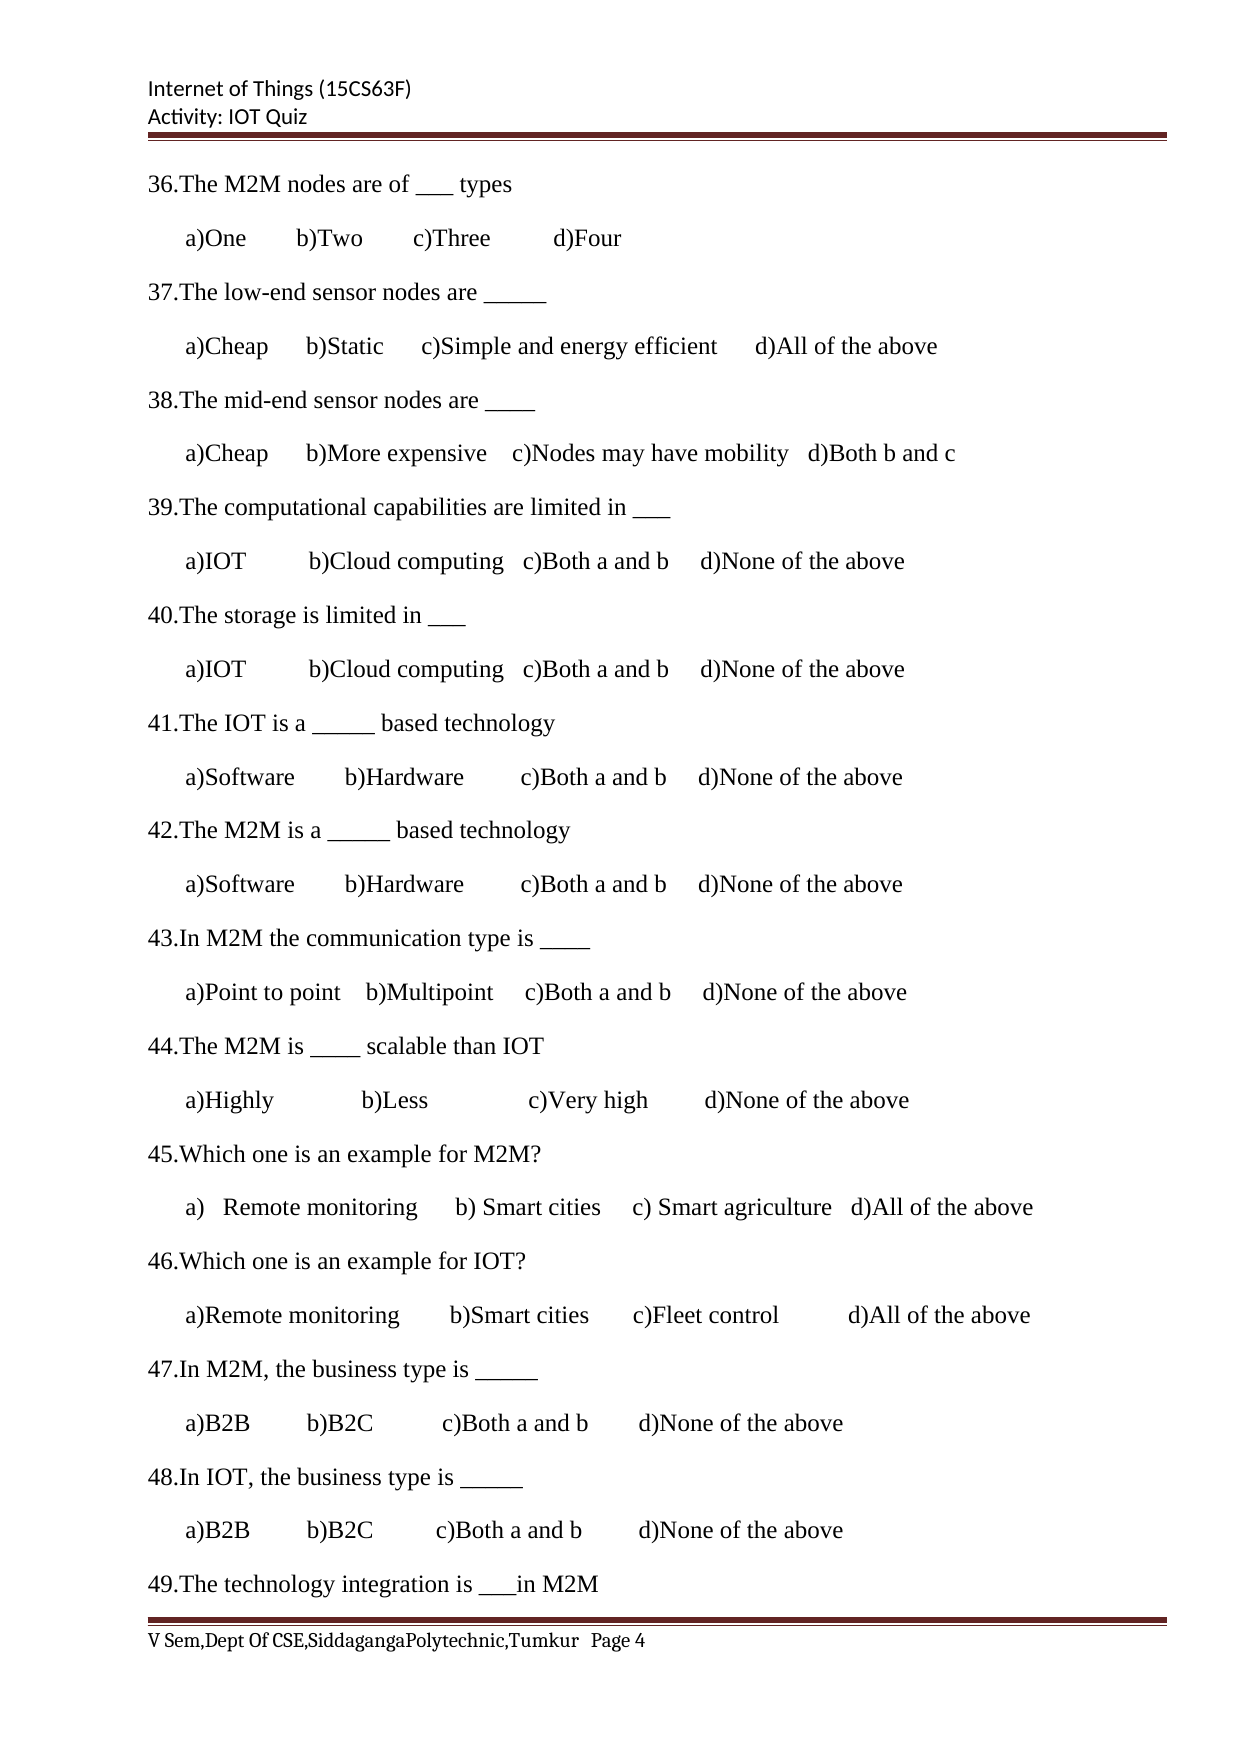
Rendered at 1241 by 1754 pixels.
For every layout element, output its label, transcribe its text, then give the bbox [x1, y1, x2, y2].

text 41.The IOT is a _____ based technology [148, 708, 1167, 737]
text 47.In M2M, the business type is _____ [148, 1354, 1167, 1383]
text a)B2B b)B2C c)Both a and b d)None of the above [185, 1408, 1167, 1437]
text a)B2B b)B2C c)Both a and b d)None of the above [185, 1516, 1167, 1544]
text 48.In IOT, the business type is _____ [148, 1462, 1167, 1491]
text a)Software b)Hardware c)Both a and b d)None of the above [185, 869, 1167, 898]
text 37.The low-end sensor nodes are _____ [148, 277, 1167, 306]
text a)IOT b)Cloud computing c)Both a and b d)None of the above [185, 654, 1167, 683]
text 39.The computational capabilities are limited in ___ [148, 492, 1167, 521]
text 45.Which one is an example for M2M? [148, 1139, 1167, 1167]
text 42.The M2M is a _____ based technology [148, 816, 1167, 844]
text a)Cheap b)Static c)Simple and energy efficient d)All of the above [185, 331, 1167, 359]
text 38.The mid-end sensor nodes are ____ [148, 385, 1167, 413]
text a)Highly b)Less c)Very high d)None of the above [185, 1085, 1167, 1113]
list Remote monitoring b) Smart cities c) Smart agriculture d)All of the above [185, 1192, 1167, 1221]
text a)Remote monitoring b)Smart cities c)Fleet control d)All of the above [185, 1300, 1167, 1329]
text a)Software b)Hardware c)Both a and b d)None of the above [185, 762, 1167, 790]
text a)Cheap b)More expensive c)Nodes may have mobility d)Both b and c [185, 438, 1167, 467]
text a)IOT b)Cloud computing c)Both a and b d)None of the above [185, 546, 1167, 575]
text 36.The M2M nodes are of ___ types [148, 169, 1167, 198]
text 46.Which one is an example for IOT? [148, 1246, 1167, 1275]
text 44.The M2M is ____ scalable than IOT [148, 1031, 1167, 1060]
text 40.The storage is limited in ___ [148, 600, 1167, 629]
text a)Point to point b)Multipoint c)Both a and b d)None of the above [185, 977, 1167, 1006]
text 49.The technology integration is ___in M2M [148, 1569, 1167, 1598]
text a)One b)Two c)Three d)Four [185, 223, 1167, 252]
text 43.In M2M the communication type is ____ [148, 923, 1167, 952]
